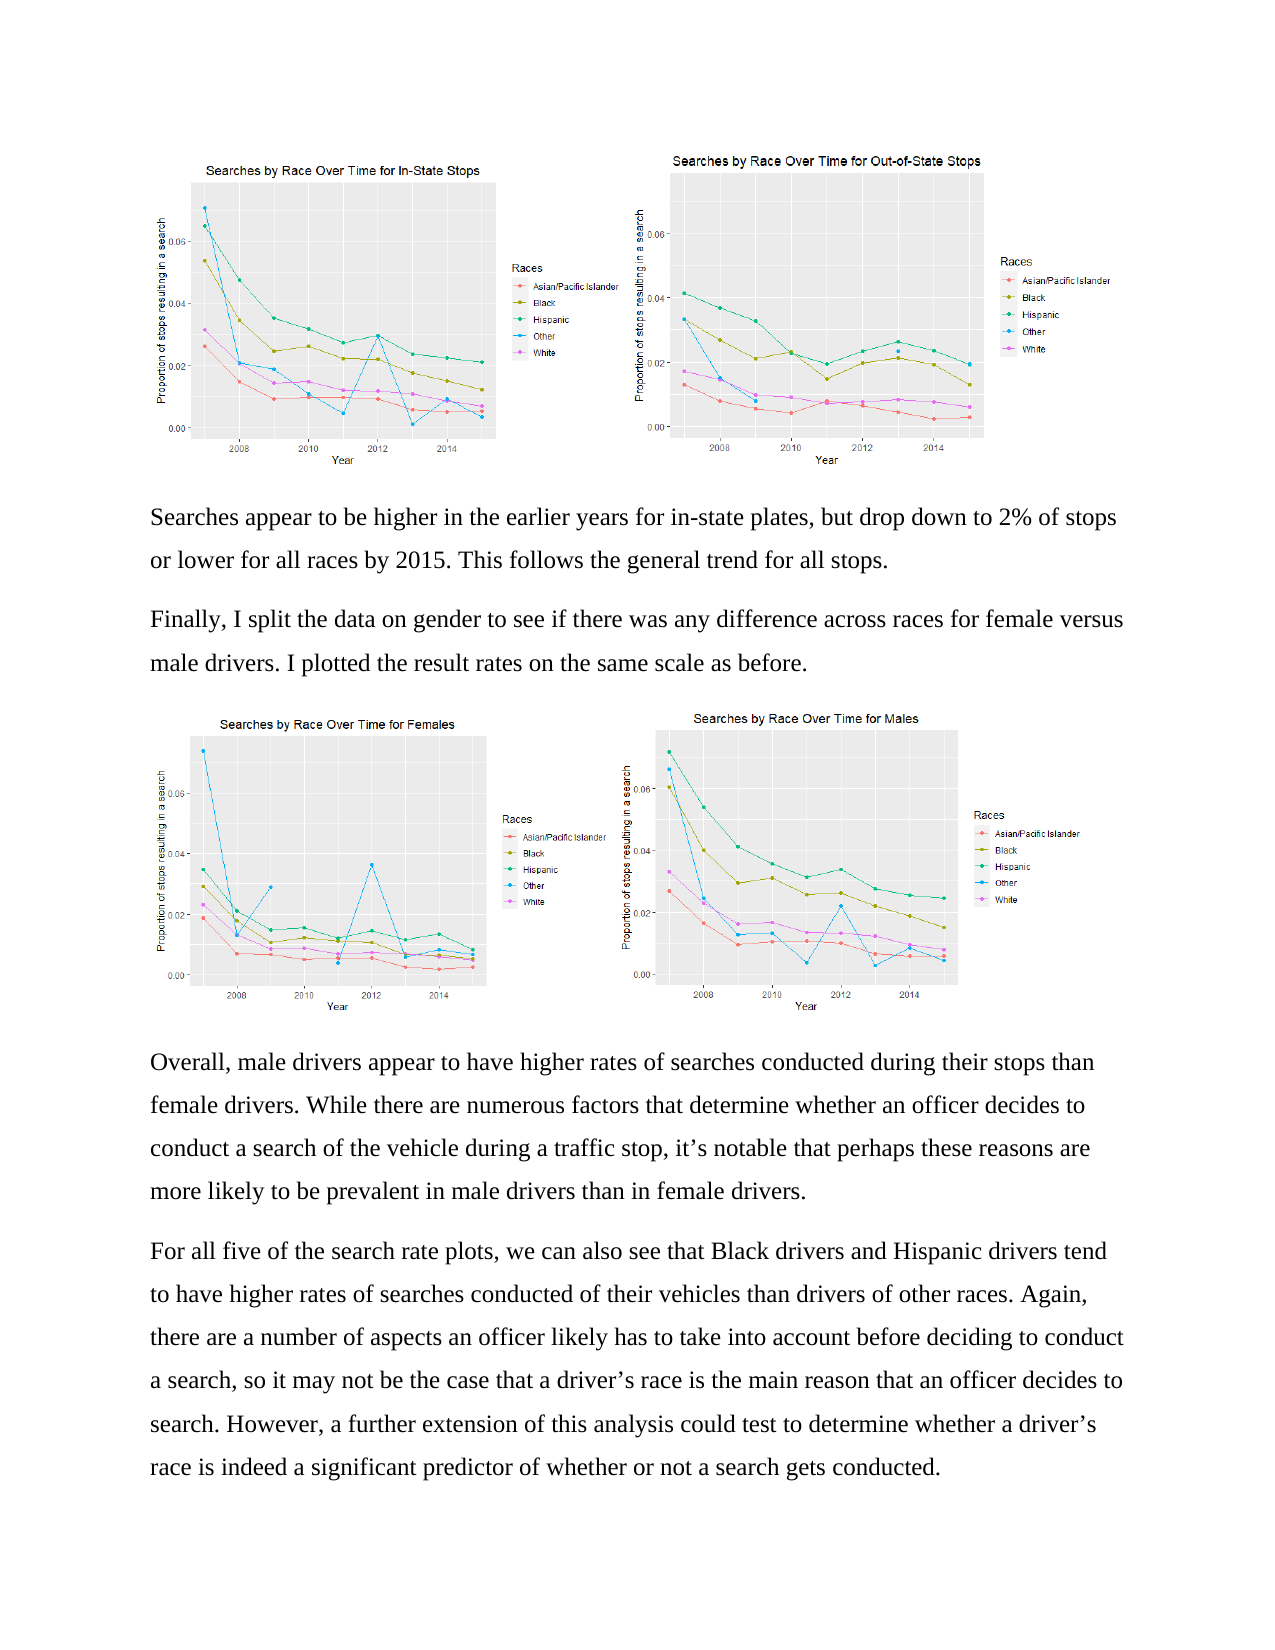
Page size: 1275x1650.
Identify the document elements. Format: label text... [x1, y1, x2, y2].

text Searches appear to be higher in the earlier years for in-state plates, but drop down to 2% of stops or lower for all races by 2015. This follows the general trend for all stops. [150, 502, 1125, 573]
picture [150, 150, 1121, 471]
text Overall, male drivers appear to have higher rates of searches conducted during their stops than female drivers. While there are numerous factors that determine whether an officer decides to conduct a search of the vehicle during a traffic stop, it’s notable that perhaps these reasons are more likely to be prevalent in male drivers than in female drivers. [150, 1047, 1125, 1205]
picture [150, 707, 1090, 1017]
text For all five of the search rate plots, we can also see that Black drivers and Hispanic drivers tend to have higher rates of searches conducted of their vehicles than drivers of other races. Again, there are a number of aspects an officer likely has to take into account before deciding to conduct a search, so it may not be the case that a driver’s race is the main reason that an officer decides to search. However, a further extension of this analysis could test to determine whether a driver’s race is indeed a significant predictor of whether or not a search gets conducted. [150, 1236, 1125, 1481]
text Finally, I split the data on gender to see if there was any difference across races for female versus male drivers. I plotted the result rates on the same scale as before. [150, 604, 1125, 676]
